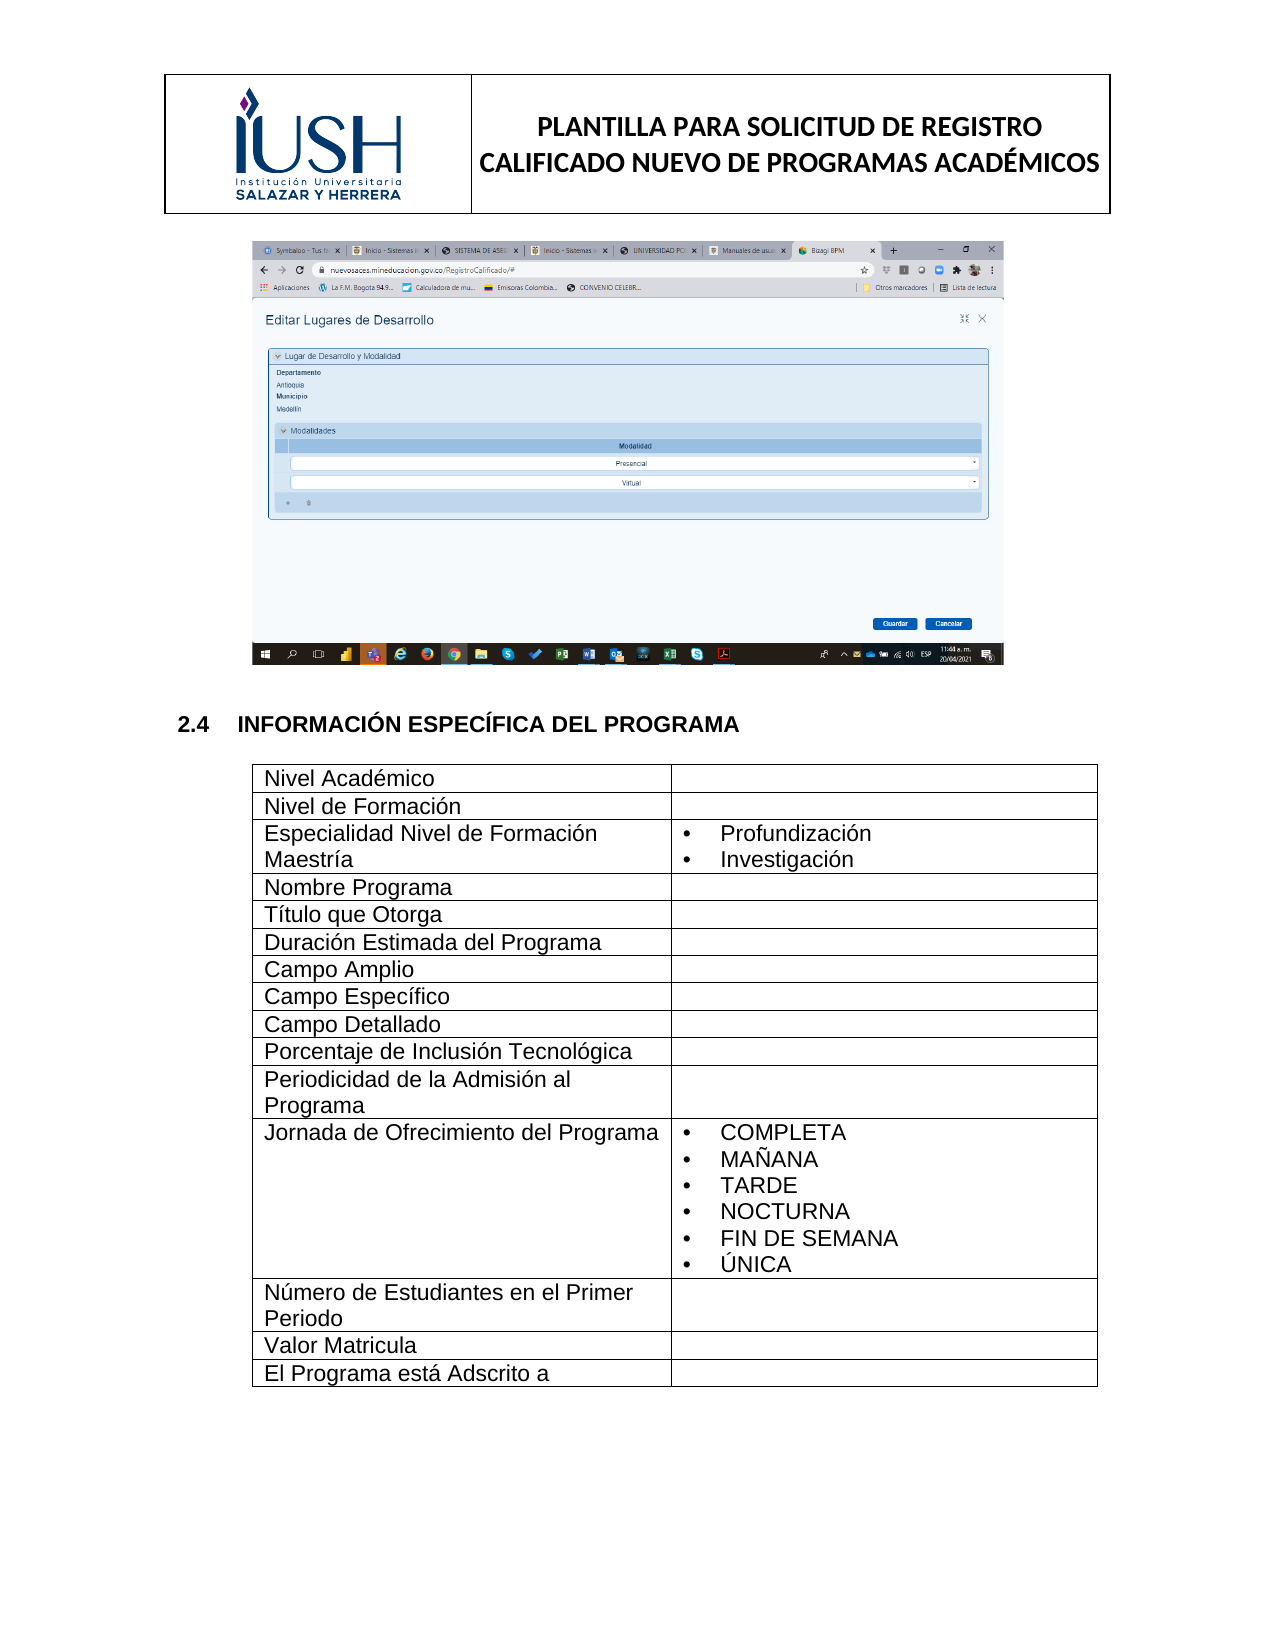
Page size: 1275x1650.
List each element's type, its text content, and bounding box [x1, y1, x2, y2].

table_cell Campo Detallado [253, 1011, 671, 1037]
table_cell Especialidad Nivel de Formación Maestría [253, 820, 671, 873]
table_cell Campo Específico [253, 983, 671, 1010]
table_cell Nombre Programa [253, 874, 671, 900]
table_cell Número de Estudiantes en el Primer Periodo [253, 1279, 671, 1331]
subtitle Información Específica del Programa [177, 711, 1098, 738]
picture [252, 241, 1004, 665]
table_header Nivel Académico [253, 765, 671, 792]
table_cell [672, 793, 1097, 819]
table_cell Campo Amplio [253, 956, 671, 982]
table_cell [672, 901, 1097, 927]
table_cell Periodicidad de la Admisión al Programa [253, 1066, 671, 1118]
picture [218, 74, 419, 213]
table_cell [672, 874, 1097, 900]
table_cell [672, 956, 1097, 982]
table_cell [672, 1279, 1097, 1331]
table_cell El Programa está Adscrito a [253, 1360, 671, 1386]
table_cell Duración Estimada del Programa [253, 929, 671, 955]
table_cell [672, 983, 1097, 1010]
table_cell Nivel de Formación [253, 793, 671, 819]
table_cell [672, 1360, 1097, 1386]
table_cell Jornada de Ofrecimiento del Programa [253, 1119, 671, 1277]
table_cell [672, 929, 1097, 955]
table_cell Título que Otorga [253, 901, 671, 927]
table_cell [672, 1332, 1097, 1358]
table_cell [672, 1038, 1097, 1064]
table_cell COMPLETA MAÑANA TARDE NOCTURNA FIN DE SEMANA ÚNICA [672, 1119, 1097, 1277]
table_cell Porcentaje de Inclusión Tecnológica [253, 1038, 671, 1064]
table_cell Profundización Investigación [672, 820, 1097, 873]
table_header [672, 765, 1097, 792]
table_cell [672, 1011, 1097, 1037]
table_cell Valor Matricula [253, 1332, 671, 1358]
table_cell [672, 1066, 1097, 1118]
